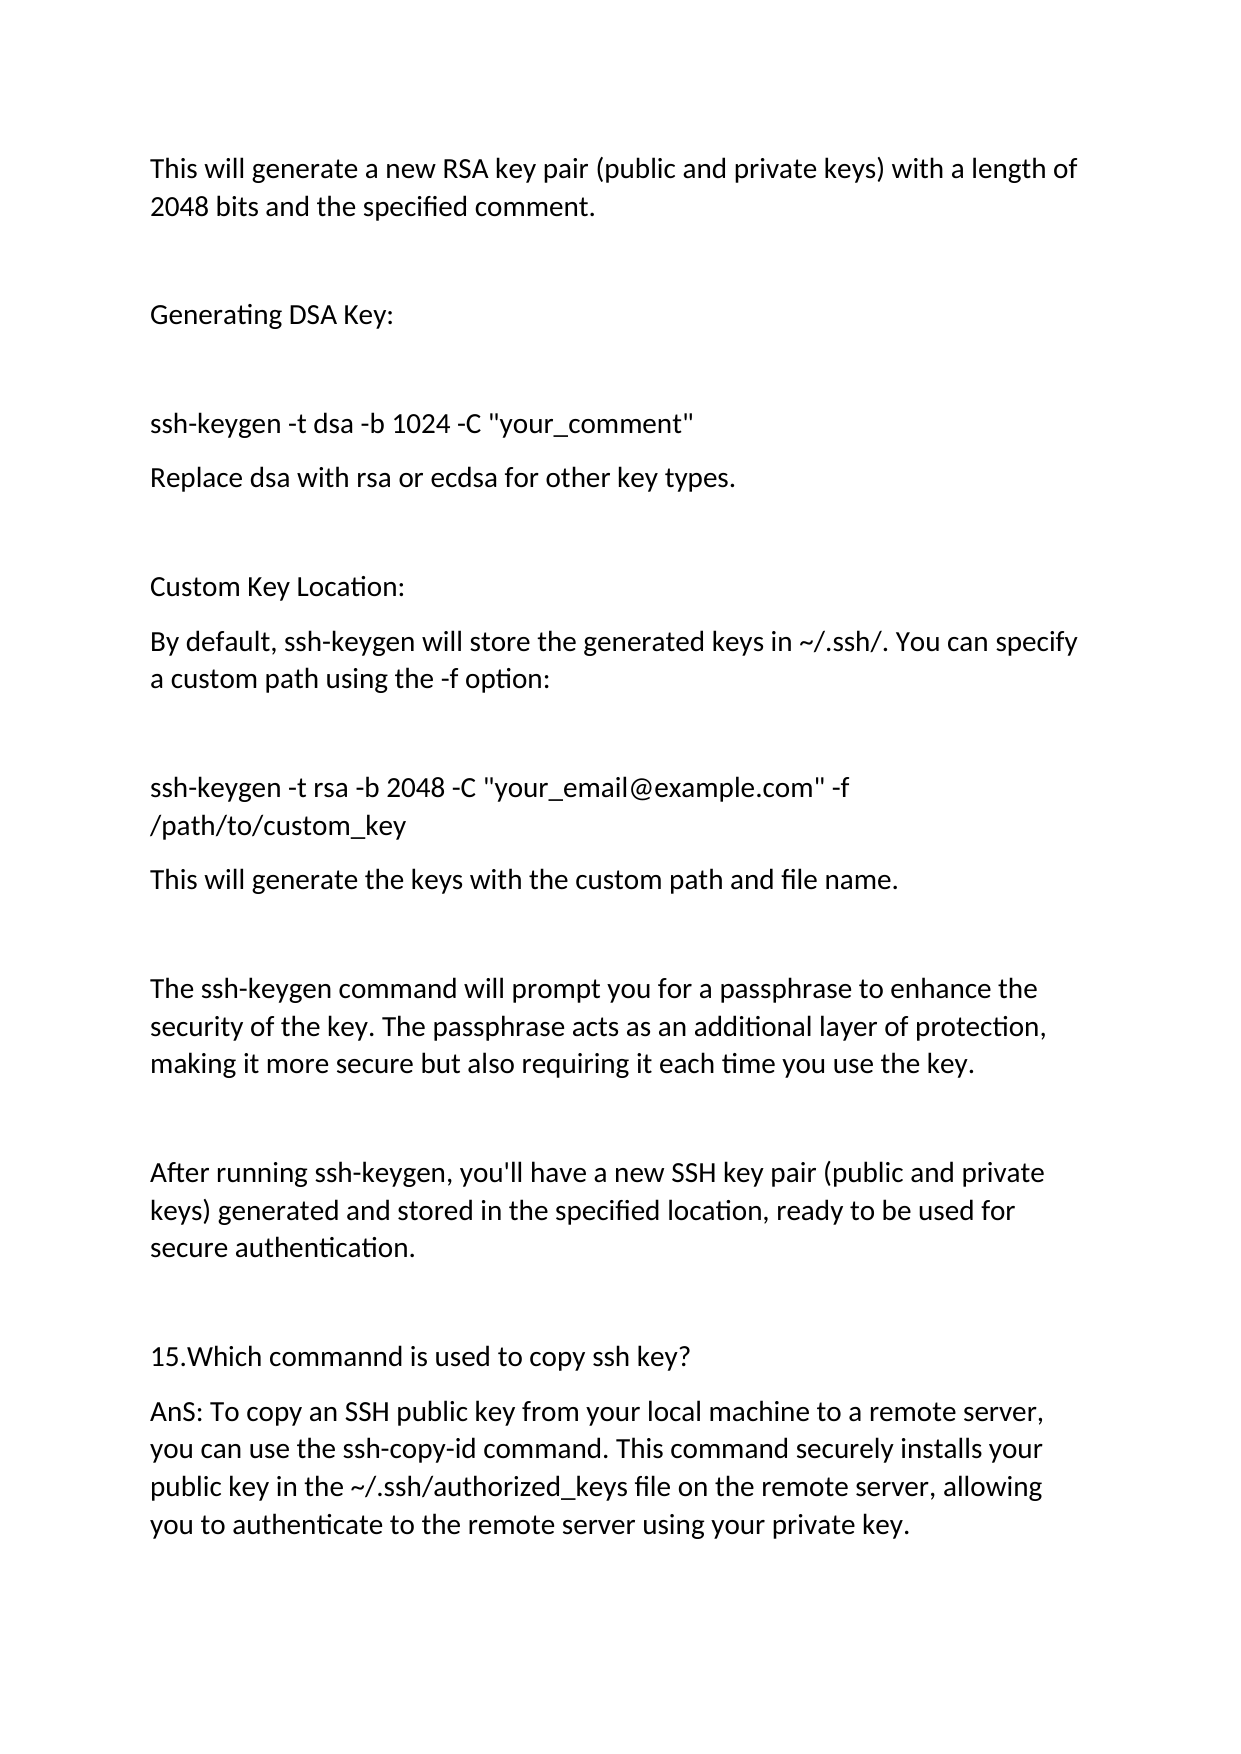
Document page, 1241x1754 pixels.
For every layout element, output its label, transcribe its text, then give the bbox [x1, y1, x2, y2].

text Custom Key Location: [150, 568, 1090, 604]
text After running ssh-keygen, you'll have a new SSH key pair (public and private keys) generated and stored in the specified location, ready to be used for secure authentication. [150, 1154, 1090, 1265]
text By default, ssh-keygen will store the generated keys in ~/.ssh/. You can specify a custom path using the -f option: [150, 623, 1090, 696]
text Replace dsa with rsa or ecdsa for other key types. [150, 459, 1090, 495]
text 15.Which commannd is used to copy ssh key? [150, 1338, 1090, 1374]
text This will generate the keys with the custom path and file name. [150, 861, 1090, 897]
text Generating DSA Key: [150, 296, 1090, 332]
text ssh-keygen -t rsa -b 2048 -C "your_email@example.com" -f /path/to/custom_key [150, 769, 1090, 842]
text AnS: To copy an SSH public key from your local machine to a remote server, you can use the ssh-copy-id command. This command securely installs your public key in the ~/.ssh/authorized_keys file on the remote server, allowing you to authenticate to the remote server using your private key. [150, 1393, 1090, 1541]
text The ssh-keygen command will prompt you for a passphrase to enhance the security of the key. The passphrase acts as an additional layer of protection, making it more secure but also requiring it each time you use the key. [150, 970, 1090, 1081]
text This will generate a new RSA key pair (public and private keys) with a length of 2048 bits and the specified comment. [150, 150, 1090, 223]
text ssh-keygen -t dsa -b 1024 -C "your_comment" [150, 405, 1090, 441]
